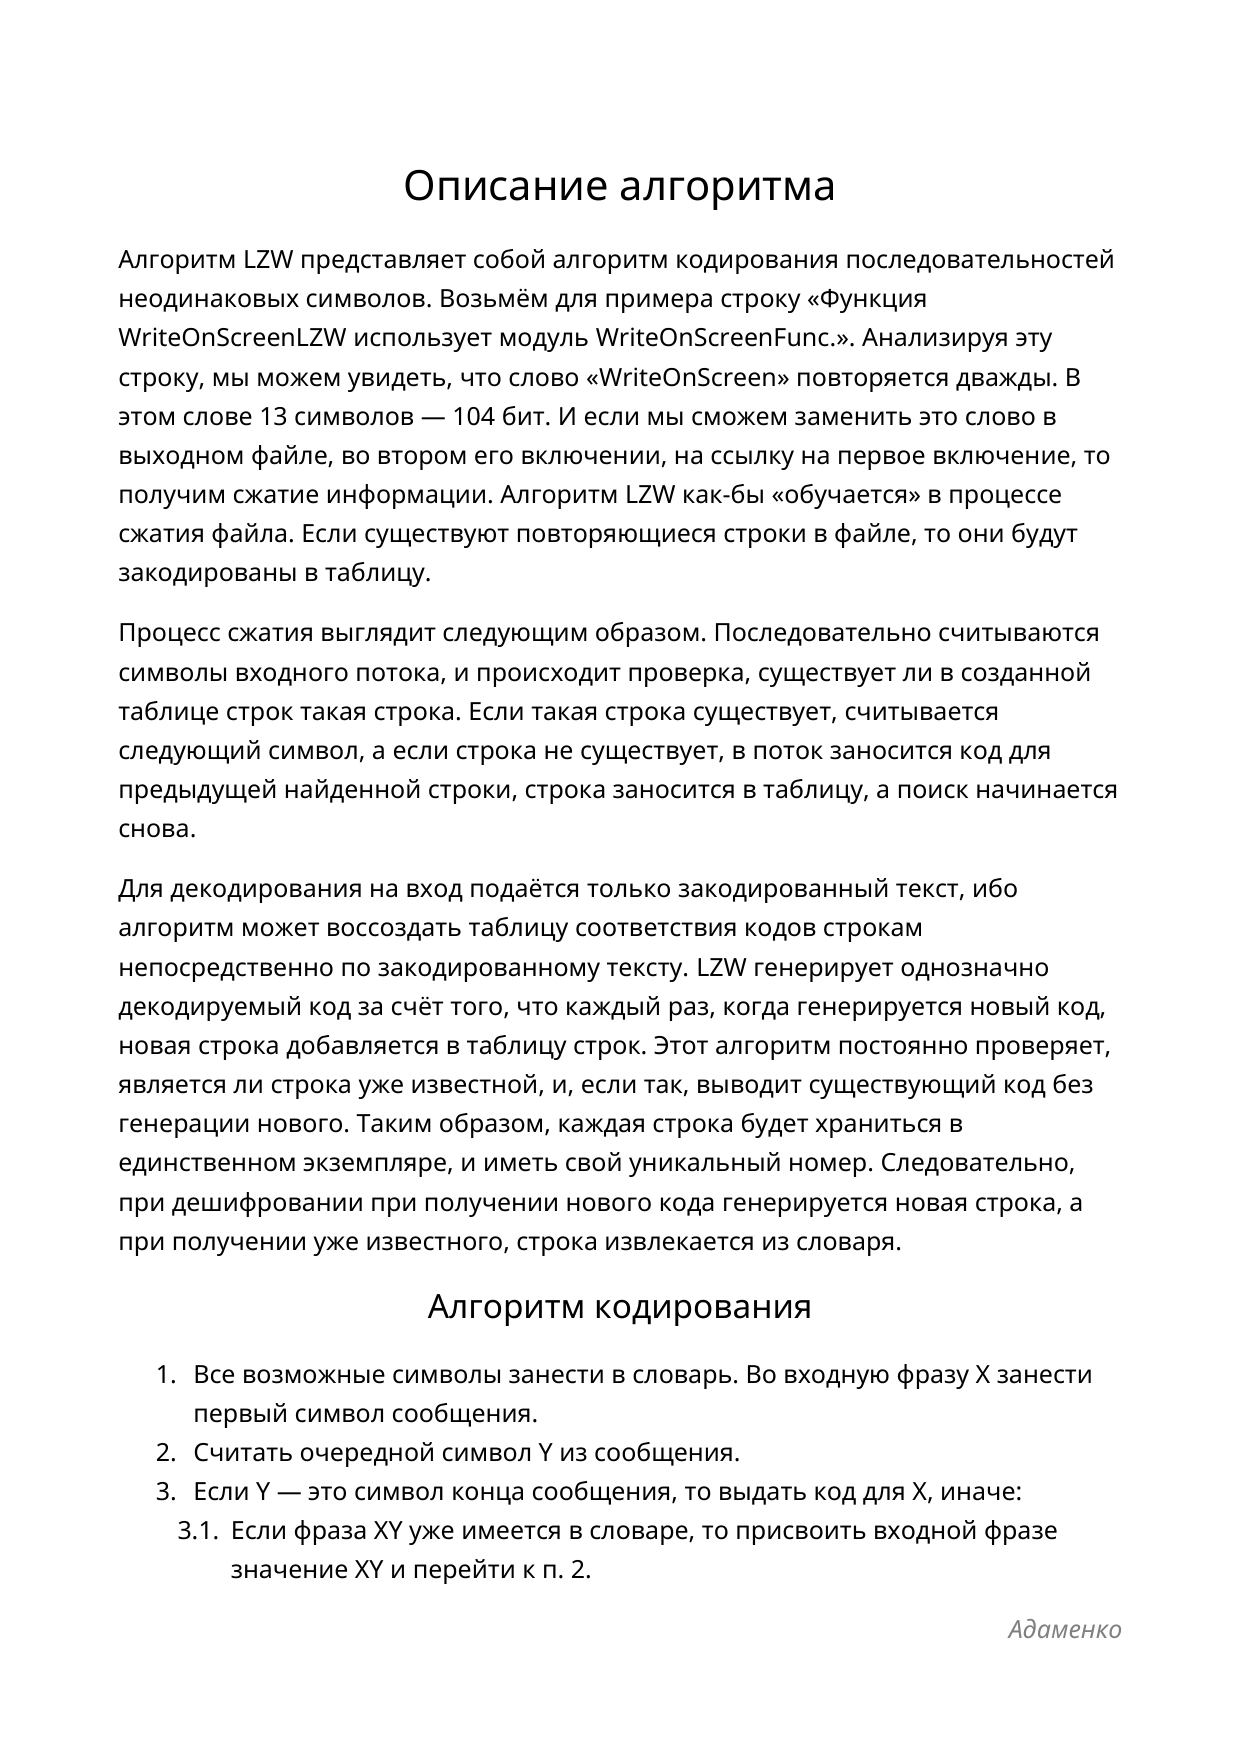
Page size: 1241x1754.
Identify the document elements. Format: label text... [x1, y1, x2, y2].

list Если Y — это символ конца сообщения, то выдать код для X, иначе: [156, 1474, 1122, 1508]
subtitle Алгоритм кодирования [118, 1283, 1122, 1329]
text Для декодирования на вход подаётся только закодированный текст, ибо алгоритм может воссоздать таблицу соответствия кодов строкам непосредственно по закодированному тексту. LZW генерирует однозначно декодируемый код за счёт того, что каждый раз, когда генерируется новый код, новая строка добавляется в таблицу строк. Этот алгоритм постоянно проверяет, является ли строка уже известной, и, если так, выводит существующий код без генерации нового. Таким образом, каждая строка будет храниться в единственном экземпляре, и иметь свой уникальный номер. Следовательно, при дешифровании при получении нового кода генерируется новая строка, а при получении уже известного, строка извлекается из словаря. [118, 871, 1122, 1257]
text Процесс сжатия выглядит следующим образом. Последовательно считываются символы входного потока, и происходит проверка, существует ли в созданной таблице строк такая строка. Если такая строка существует, считывается следующий символ, а если строка не существует, в поток заносится код для предыдущей найденной строки, строка заносится в таблицу, а поиск начинается снова. [118, 615, 1122, 845]
list Если фраза XY уже имеется в словаре, то присвоить входной фразе значение XY и перейти к п. 2. [177, 1513, 1122, 1586]
text Алгоритм LZW представляет собой алгоритм кодирования последовательностей неодинаковых символов. Возьмём для примера строку «Функция WriteOnScreenLZW использует модуль WriteOnScreenFunc.». Анализируя эту строку, мы можем увидеть, что слово «WriteOnScreen» повторяется дважды. В этом слове 13 символов — 104 бит. И если мы сможем заменить это слово в выходном файле, во втором его включении, на ссылку на первое включение, то получим сжатие информации. Алгоритм LZW как-бы «обучается» в процессе сжатия файла. Если существуют повторяющиеся строки в файле, то они будут закодированы в таблицу. [118, 242, 1122, 589]
subtitle Описание алгоритма [118, 156, 1122, 212]
list Все возможные символы занести в словарь. Во входную фразу X занести первый символ сообщения. [156, 1356, 1122, 1429]
list Считать очередной символ Y из сообщения. [156, 1435, 1122, 1469]
